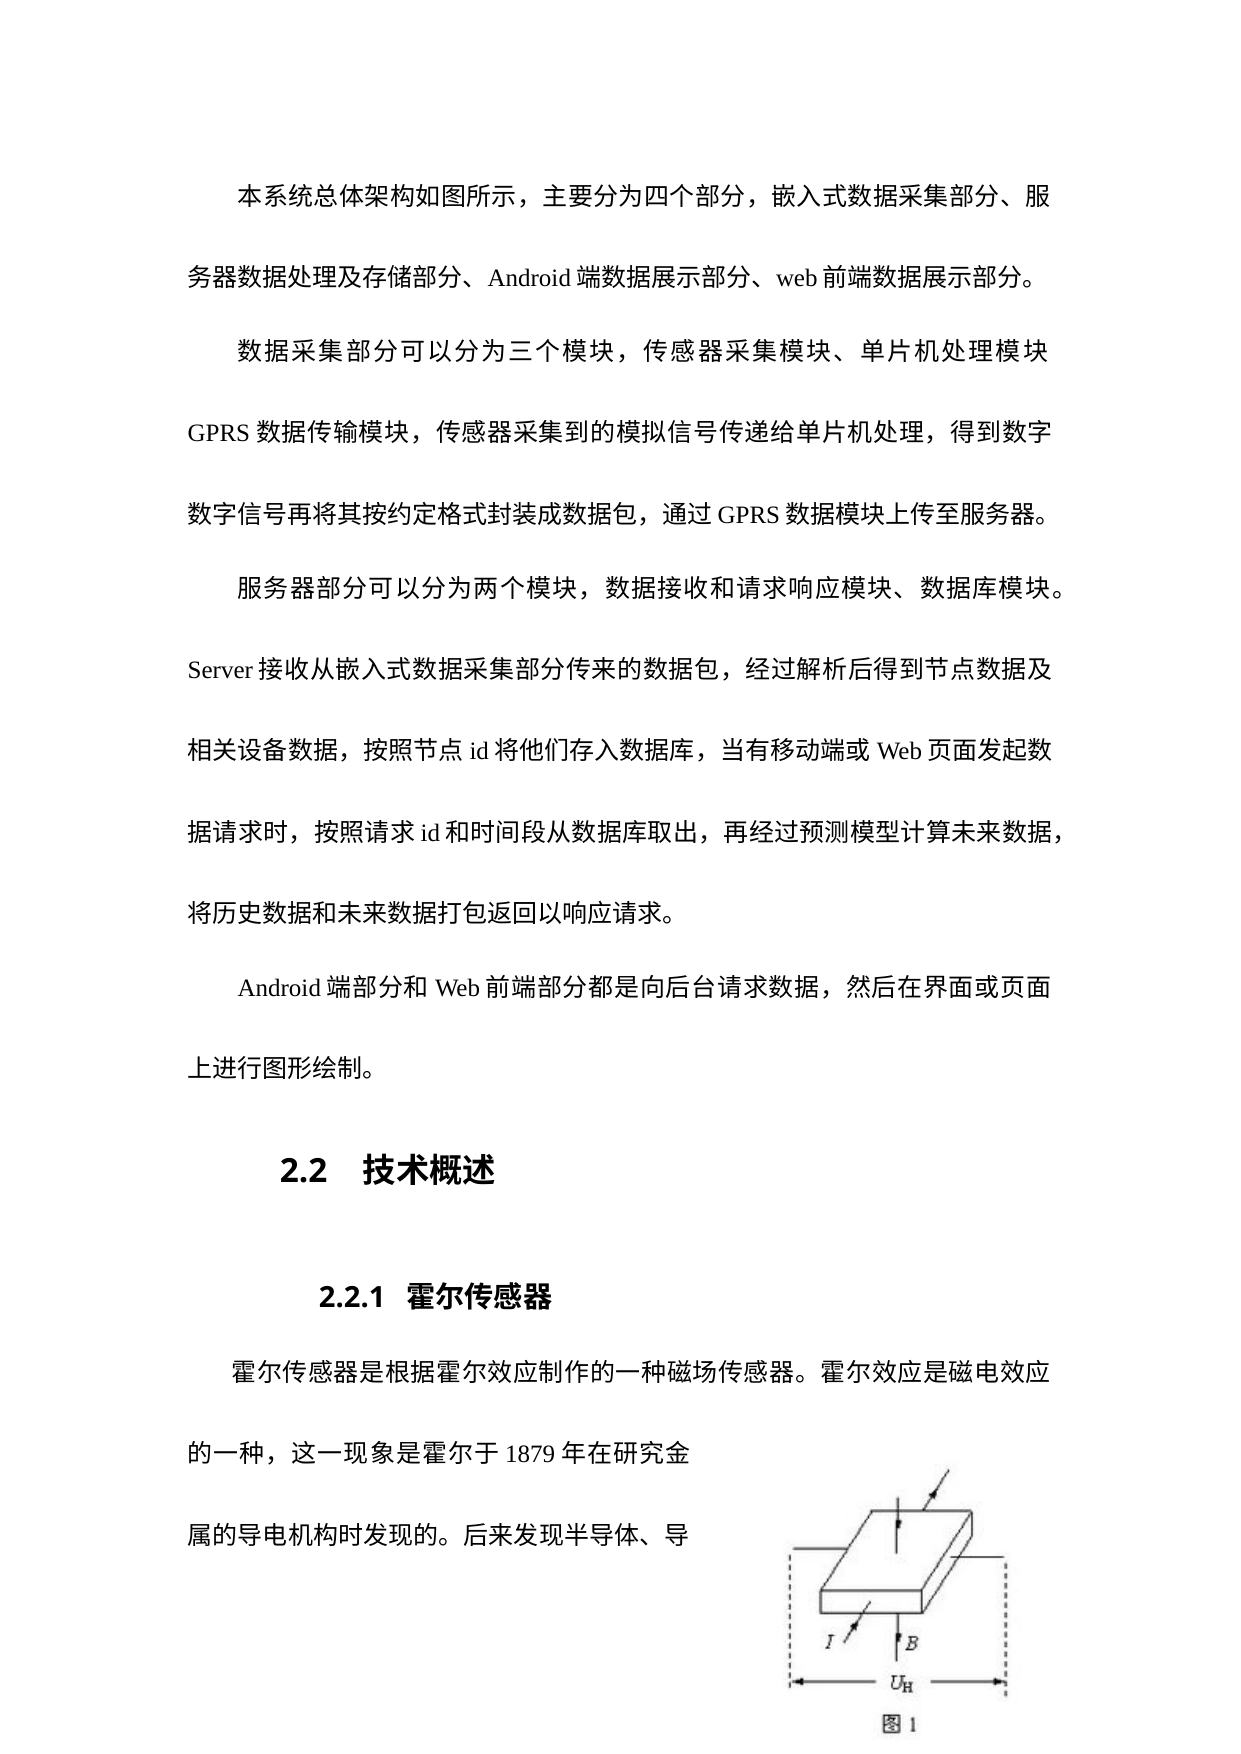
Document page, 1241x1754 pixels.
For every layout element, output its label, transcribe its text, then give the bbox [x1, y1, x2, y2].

text Android端部分和Web前端部分都是向后台请求数据，然后在界面或页面上进行图形绘制。 [187, 953, 1053, 1099]
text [187, 1338, 1053, 1566]
subtitle 技术概述 [279, 1135, 1053, 1200]
list 霍尔传感器 [319, 1263, 1053, 1328]
picture [708, 1439, 1053, 1754]
text 数据采集部分可以分为三个模块，传感器采集模块、单片机处理模块、GPRS数据传输模块，传感器采集到的模拟信号传递给单片机处理，得到数字数字信号再将其按约定格式封装成数据包，通过GPRS数据模块上传至服务器。 [187, 317, 1053, 545]
text 本系统总体架构如图所示，主要分为四个部分，嵌入式数据采集部分、服务器数据处理及存储部分、Android端数据展示部分、web前端数据展示部分。 [187, 162, 1053, 308]
text 服务器部分可以分为两个模块，数据接收和请求响应模块、数据库模块。Server接收从嵌入式数据采集部分传来的数据包，经过解析后得到节点数据及相关设备数据，按照节点id将他们存入数据库，当有移动端或Web页面发起数据请求时，按照请求id和时间段从数据库取出，再经过预测模型计算未来数据，将历史数据和未来数据打包返回以响应请求。 [187, 554, 1053, 944]
